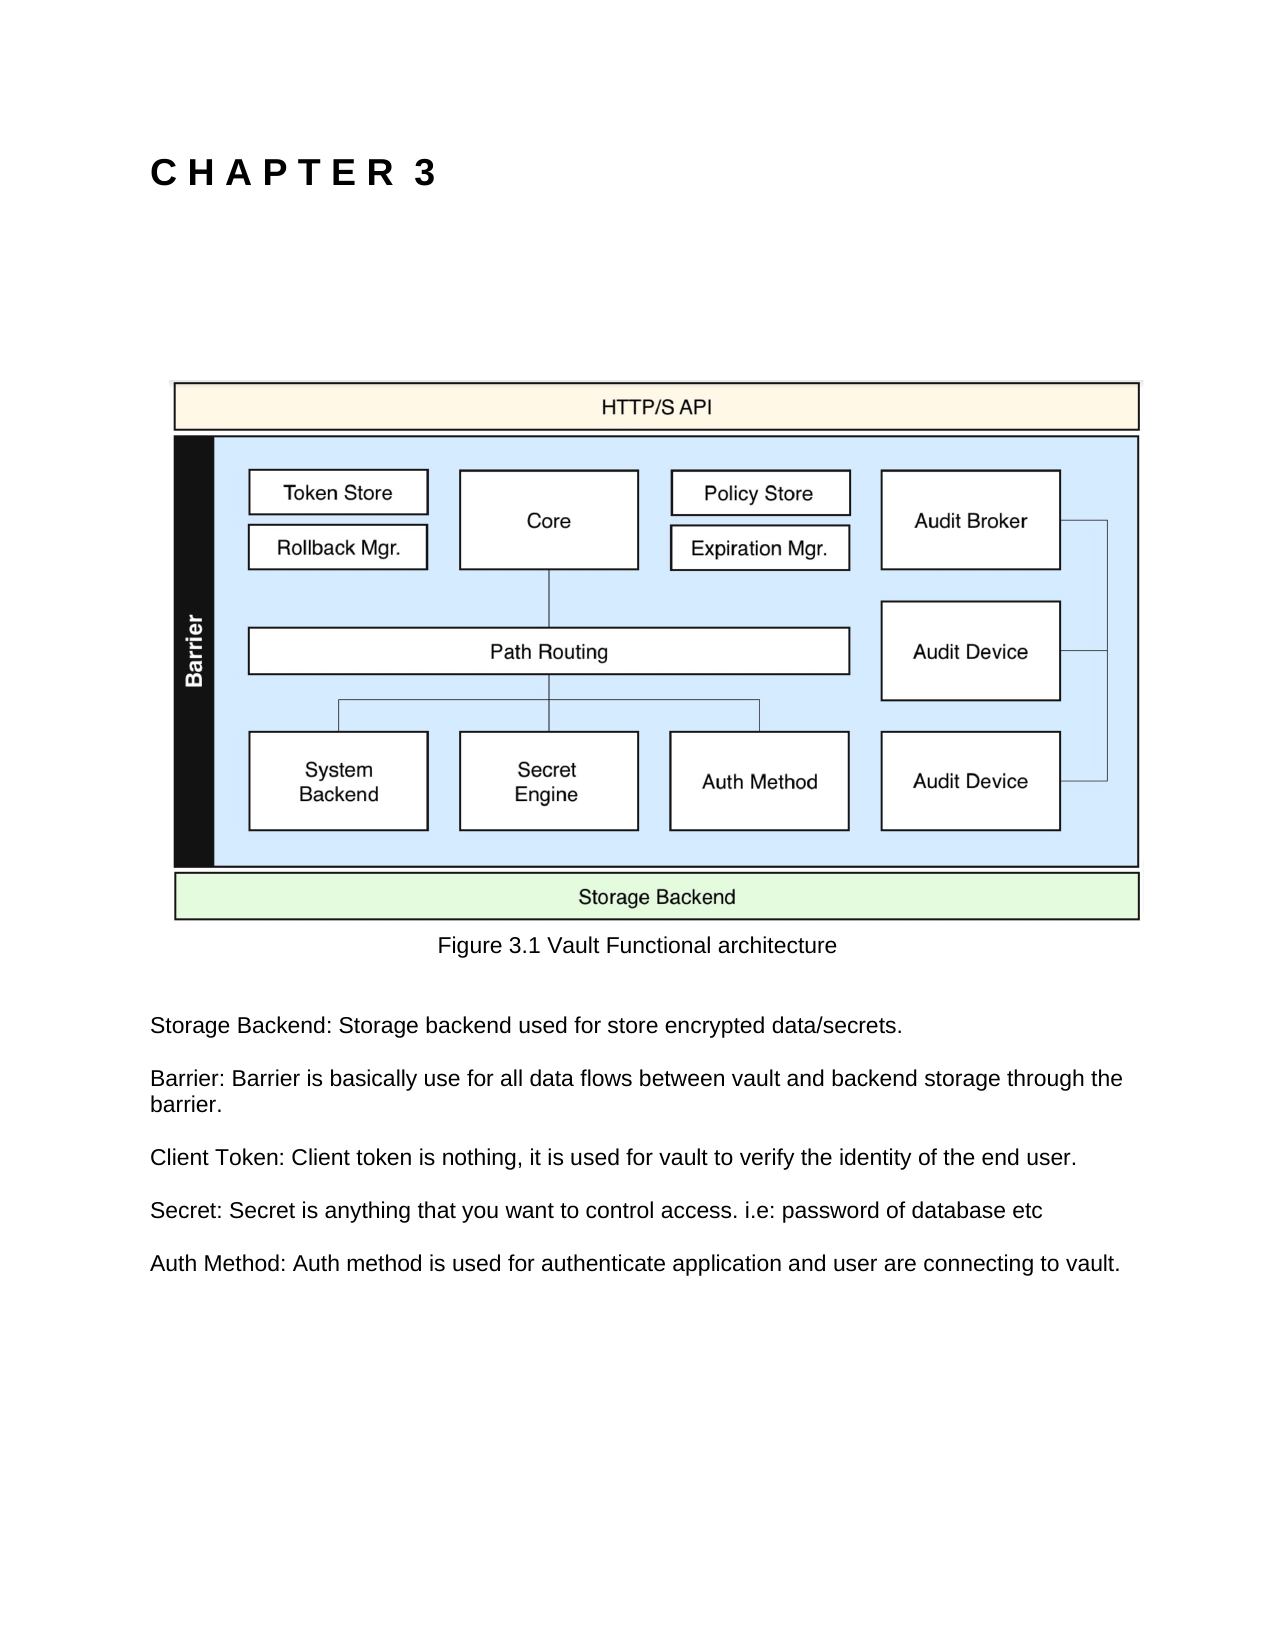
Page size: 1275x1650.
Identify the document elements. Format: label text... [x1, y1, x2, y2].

text C H A P T E R 3 [150, 150, 1125, 193]
text Figure 3.1 Vault Functional architecture [150, 324, 1125, 958]
text Storage Backend: Storage backend used for store encrypted data/secrets. Barrier: Barrier is basically use for all data flows between vault and backend storage through the barrier. Client Token: Client token is nothing, it is used for vault to verify the identity of the end user. Secret: Secret is anything that you want to control access. i.e: password of database etc Auth Method: Auth method is used for authenticate application and user are connecting to vault. [150, 986, 1125, 1409]
